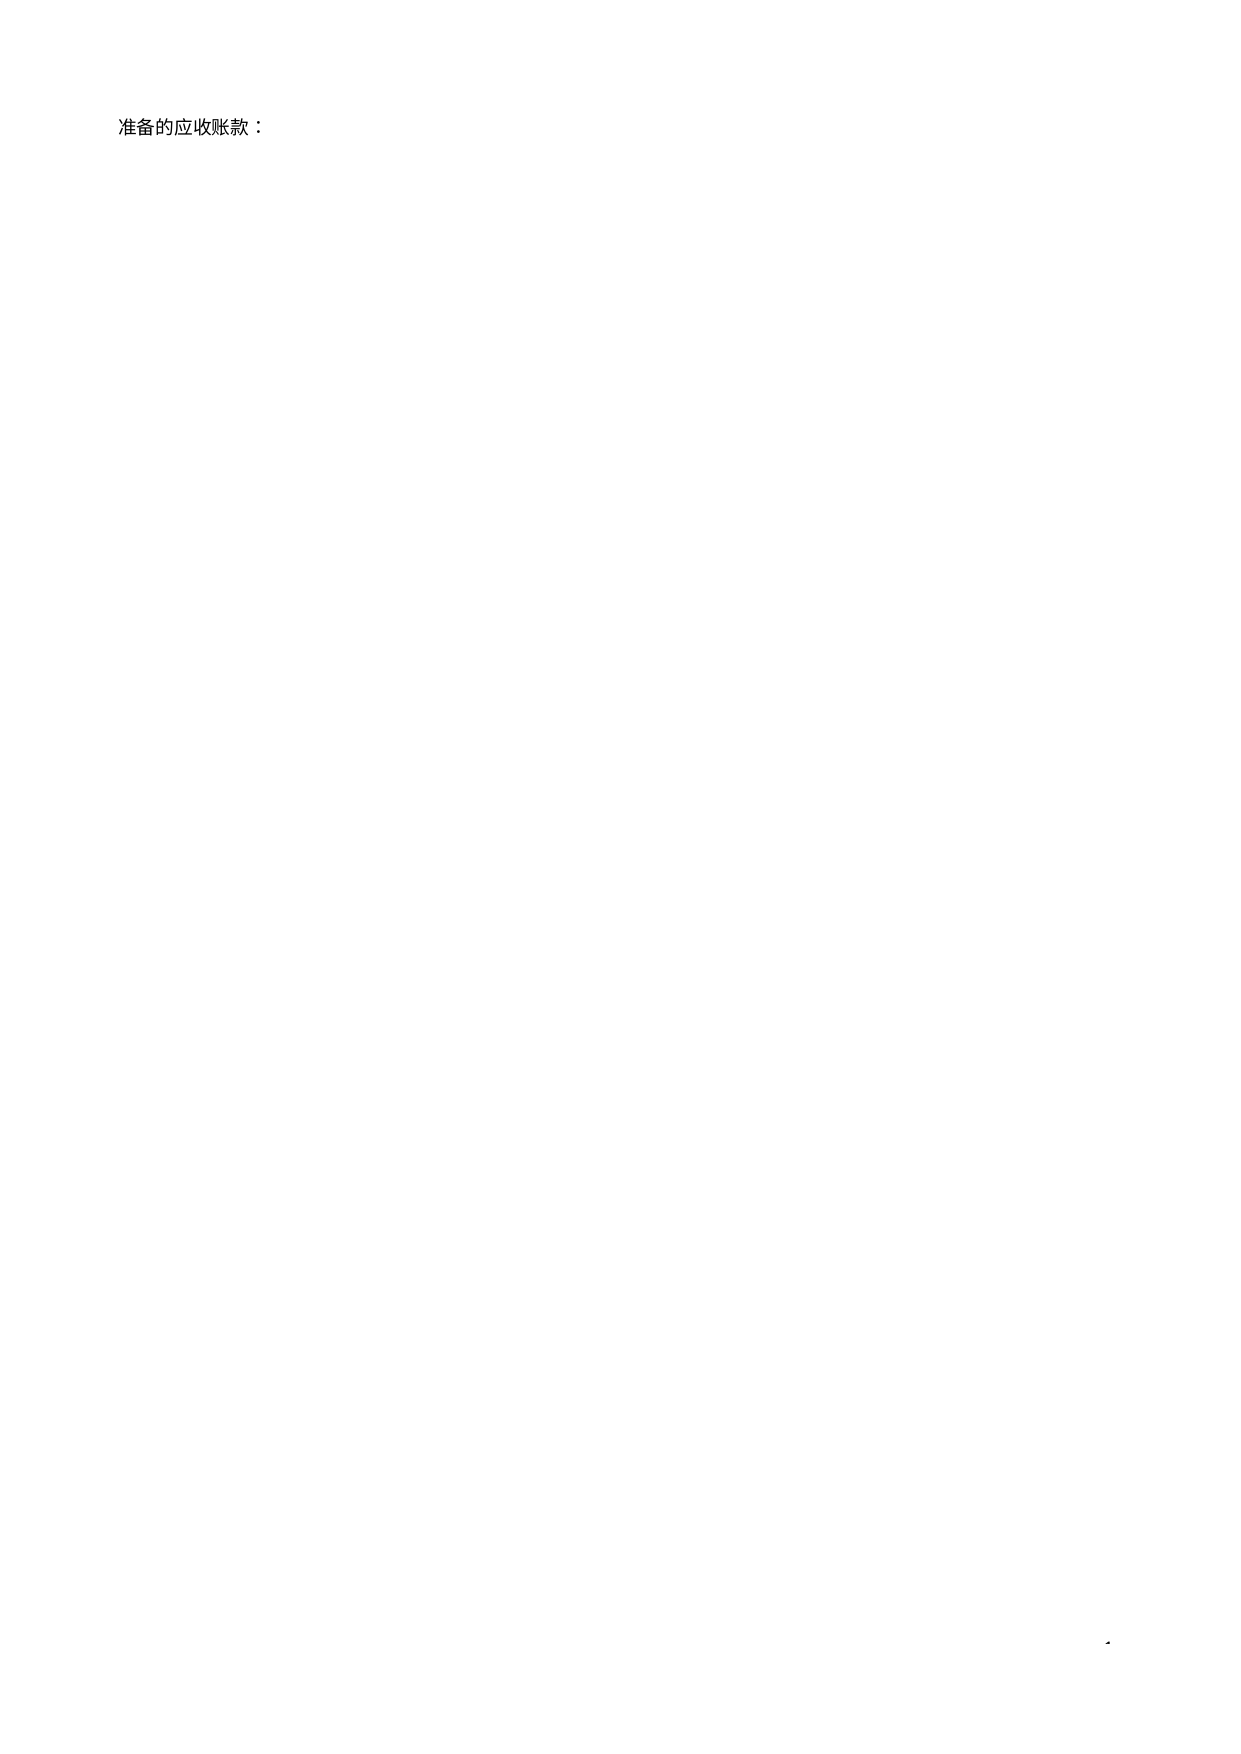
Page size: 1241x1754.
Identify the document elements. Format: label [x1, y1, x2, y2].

text [118, 114, 532, 140]
